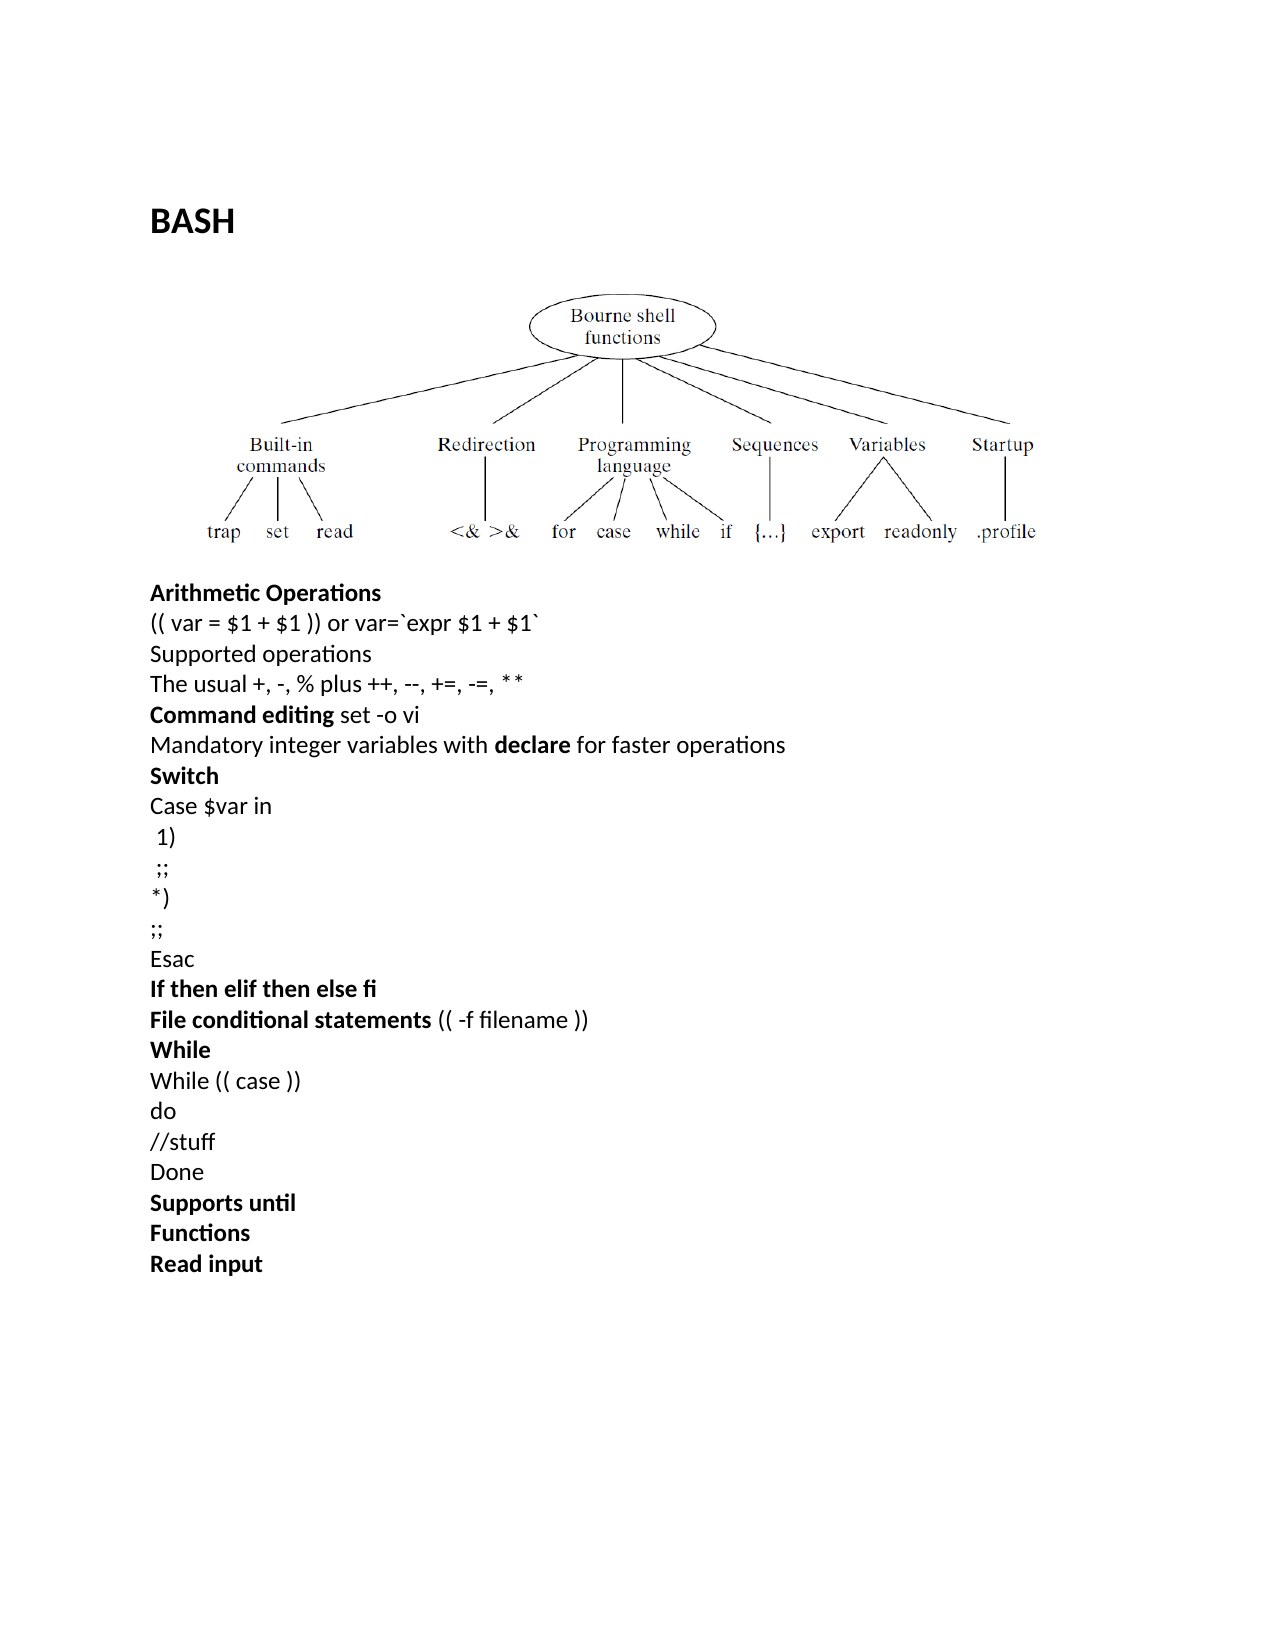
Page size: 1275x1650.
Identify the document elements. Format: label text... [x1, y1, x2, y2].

text do [150, 1096, 1125, 1126]
text The usual +, -, % plus ++, --, +=, -=, ** [150, 668, 1125, 699]
text BASH [150, 197, 1125, 243]
text ;; [150, 851, 1125, 882]
text //stuff [150, 1126, 1125, 1157]
text If then elif then else fi [150, 973, 1125, 1004]
text Functions [150, 1218, 1125, 1248]
text Done [150, 1157, 1125, 1187]
text Read input [150, 1248, 1125, 1279]
text Mandatory integer variables with declare for faster operations [150, 729, 1125, 760]
text Supports until [150, 1187, 1125, 1218]
text (( var = $1 + $1 )) or var=`expr $1 + $1` [150, 607, 1125, 638]
picture [150, 259, 1125, 560]
text ;; [150, 912, 1125, 943]
text Command editing set -o vi [150, 699, 1125, 729]
text While [150, 1034, 1125, 1065]
text Switch [150, 760, 1125, 790]
text While (( case )) [150, 1065, 1125, 1096]
text Case $var in [150, 790, 1125, 821]
text Esac [150, 943, 1125, 973]
text Supported operations [150, 638, 1125, 668]
text Arithmetic Operations [150, 577, 1125, 607]
text 1) [150, 821, 1125, 851]
text File conditional statements (( -f filename )) [150, 1004, 1125, 1034]
text *) [150, 882, 1125, 912]
